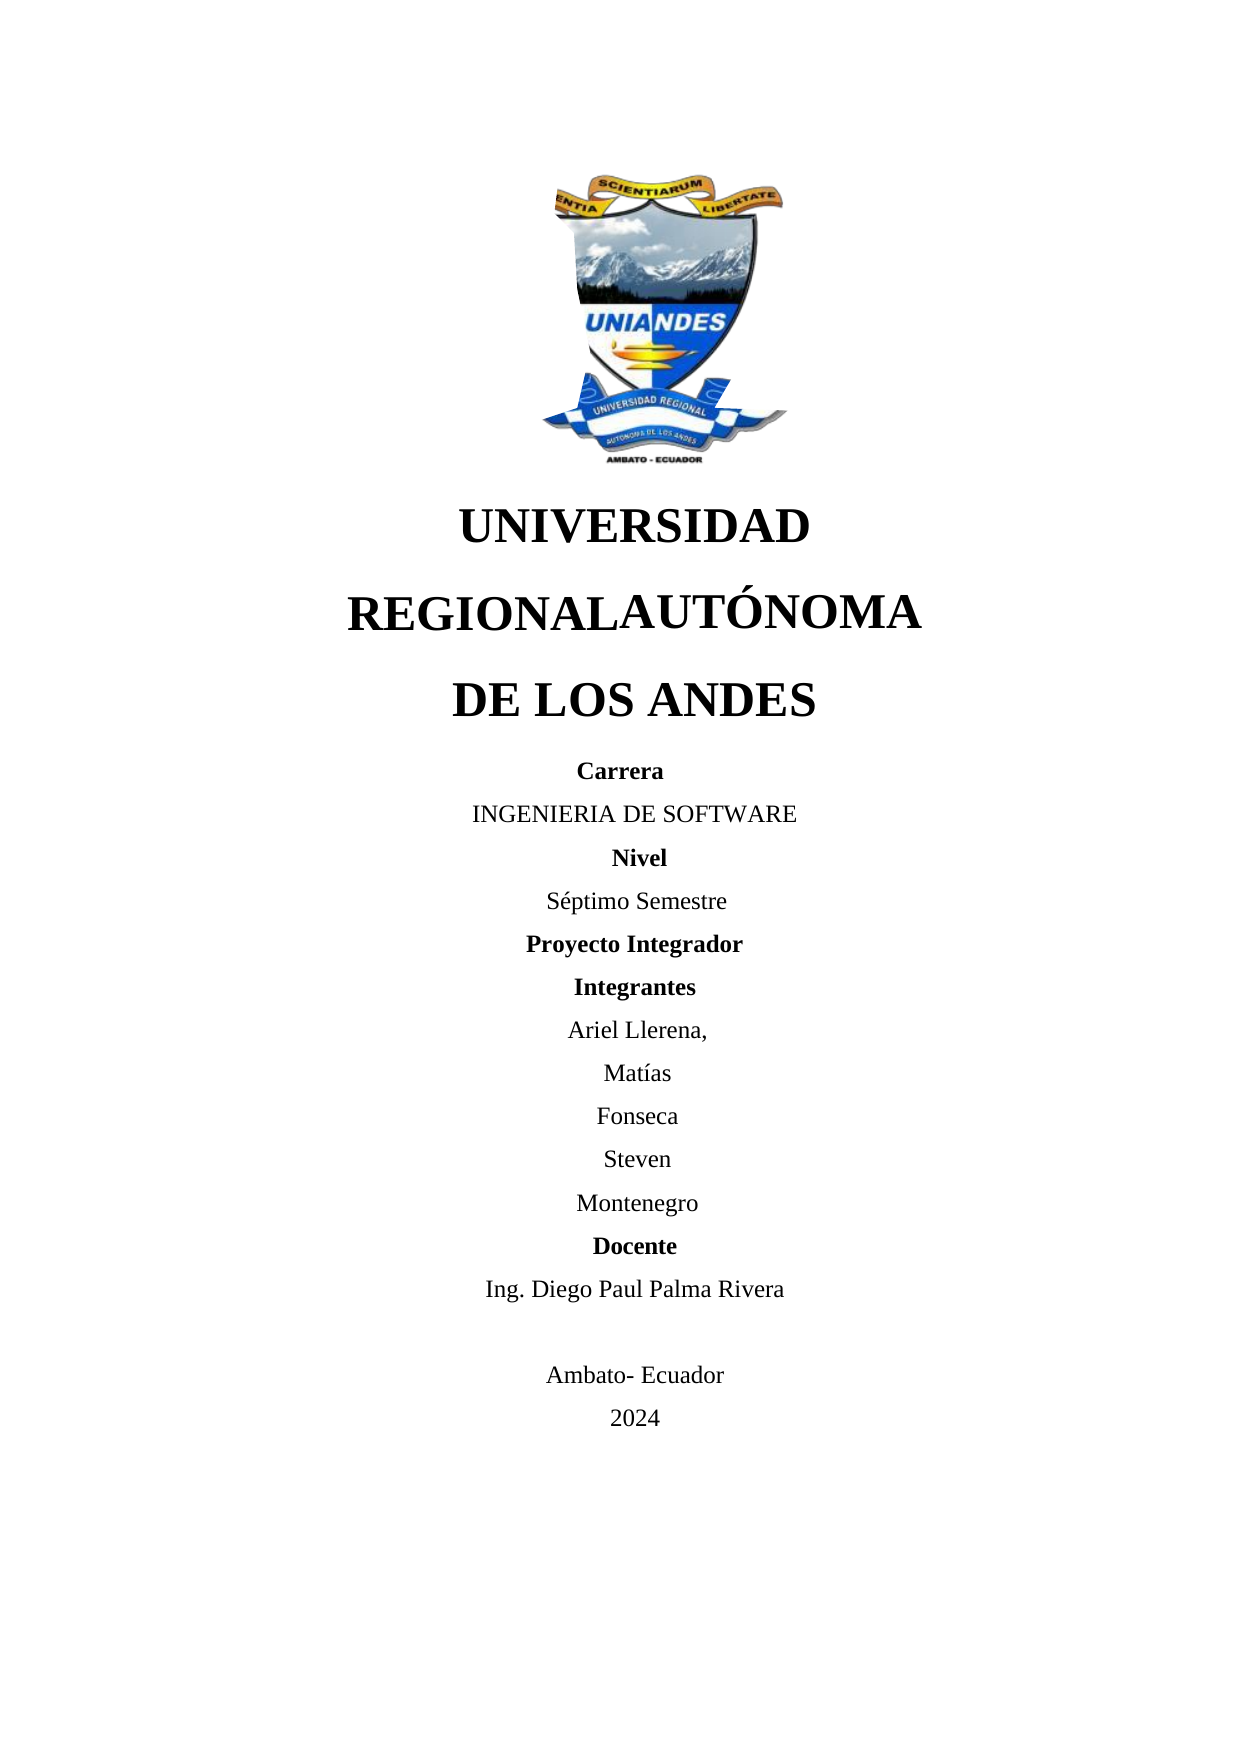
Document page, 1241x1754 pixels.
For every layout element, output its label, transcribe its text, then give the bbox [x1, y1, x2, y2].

text 2024 [458, 1403, 811, 1432]
picture [498, 166, 810, 467]
text Integrantes [351, 972, 918, 1001]
text Ing. Diego Paul Palma Rivera [458, 1274, 811, 1303]
text INGENIERIA DE SOFTWARE [462, 799, 807, 828]
text Proyecto Integrador [462, 929, 807, 958]
text Steven Montenegro [564, 1144, 710, 1216]
text Ariel Llerena, Matías Fonseca [564, 1015, 710, 1130]
text Ambato- Ecuador [458, 1360, 811, 1389]
text Séptimo Semestre [536, 886, 807, 914]
text Nivel [462, 843, 807, 871]
text Carrera [177, 756, 1063, 785]
text Docente [458, 1231, 811, 1259]
